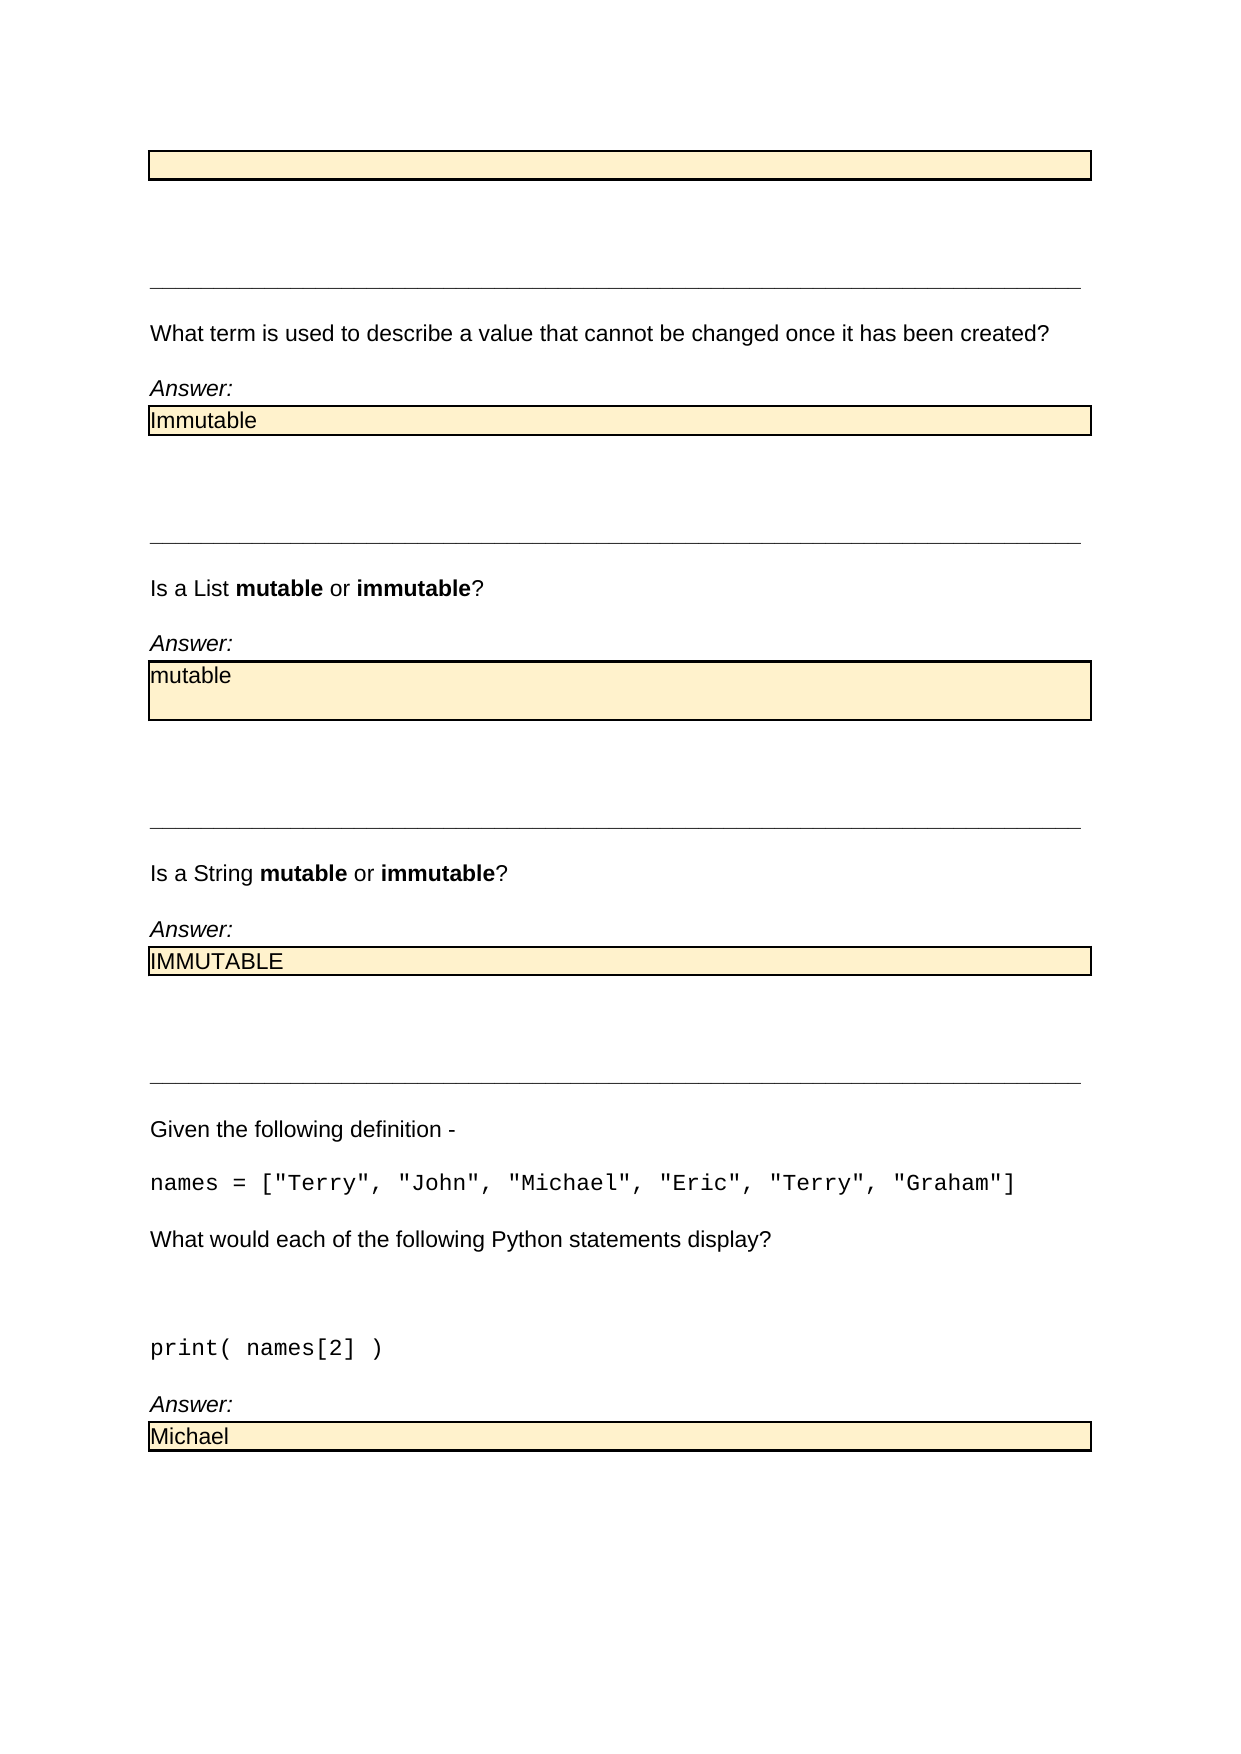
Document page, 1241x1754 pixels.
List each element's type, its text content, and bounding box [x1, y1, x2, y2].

text Is a List mutable or immutable? [150, 575, 1090, 601]
text names = ["Terry", "John", "Michael", "Eric", "Terry", "Graham"] [150, 1171, 1090, 1197]
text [150, 264, 1090, 291]
text _________________________________________________________________________ [150, 805, 1090, 832]
text IMMUTABLE [150, 948, 1090, 974]
text Answer: [150, 916, 1090, 942]
text mutable [150, 663, 1090, 689]
text Is a String mutable or immutable? [150, 860, 1090, 887]
text Given the following definition - [150, 1116, 1090, 1142]
text What term is used to describe a value that cannot be changed once it has been created? [150, 320, 1090, 346]
text Answer: [150, 375, 1090, 401]
text _________________________________________________________________________ [150, 520, 1090, 546]
text What would each of the following Python statements display? [150, 1226, 1090, 1252]
text Michael [150, 1423, 1090, 1449]
text print( names[2] ) [150, 1336, 1090, 1362]
text Answer: [150, 630, 1090, 657]
text Answer: [150, 1391, 1090, 1417]
text _________________________________________________________________________ [150, 1060, 1090, 1087]
text Immutable [150, 407, 1090, 434]
